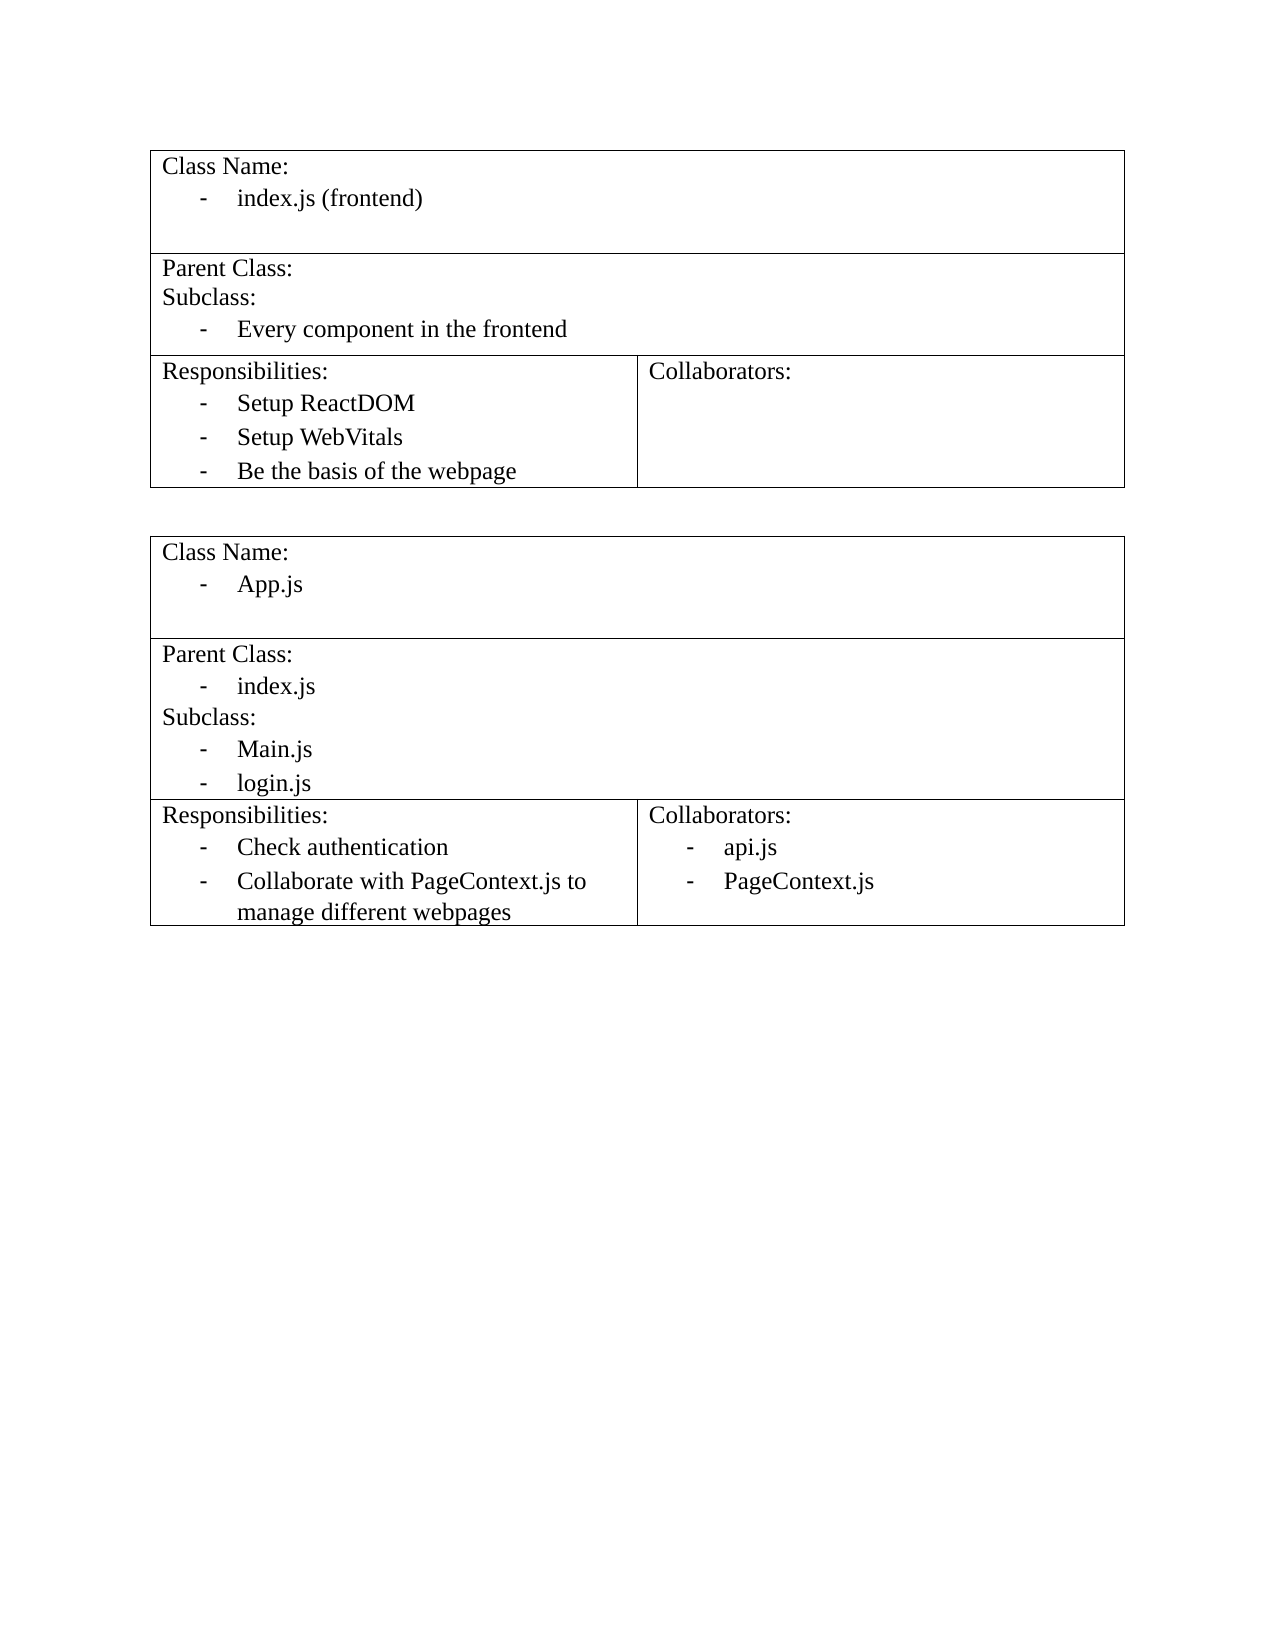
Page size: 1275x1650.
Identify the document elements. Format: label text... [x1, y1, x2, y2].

table_header Class Name: index.js (frontend) [151, 151, 1124, 252]
table_cell Collaborators: [638, 356, 1124, 487]
table_cell Parent Class: Subclass: Every component in the frontend [151, 254, 1124, 355]
table_cell Responsibilities: Check authentication Collaborate with PageContext.js to manage different webpages [151, 800, 637, 925]
table_cell Parent Class: index.js Subclass: Main.js login.js [151, 639, 1124, 799]
table_cell Collaborators: api.js PageContext.js [638, 800, 1124, 925]
table_cell Responsibilities: Setup ReactDOM Setup WebVitals Be the basis of the webpage [151, 356, 637, 487]
table_header Class Name: App.js [151, 537, 1124, 638]
